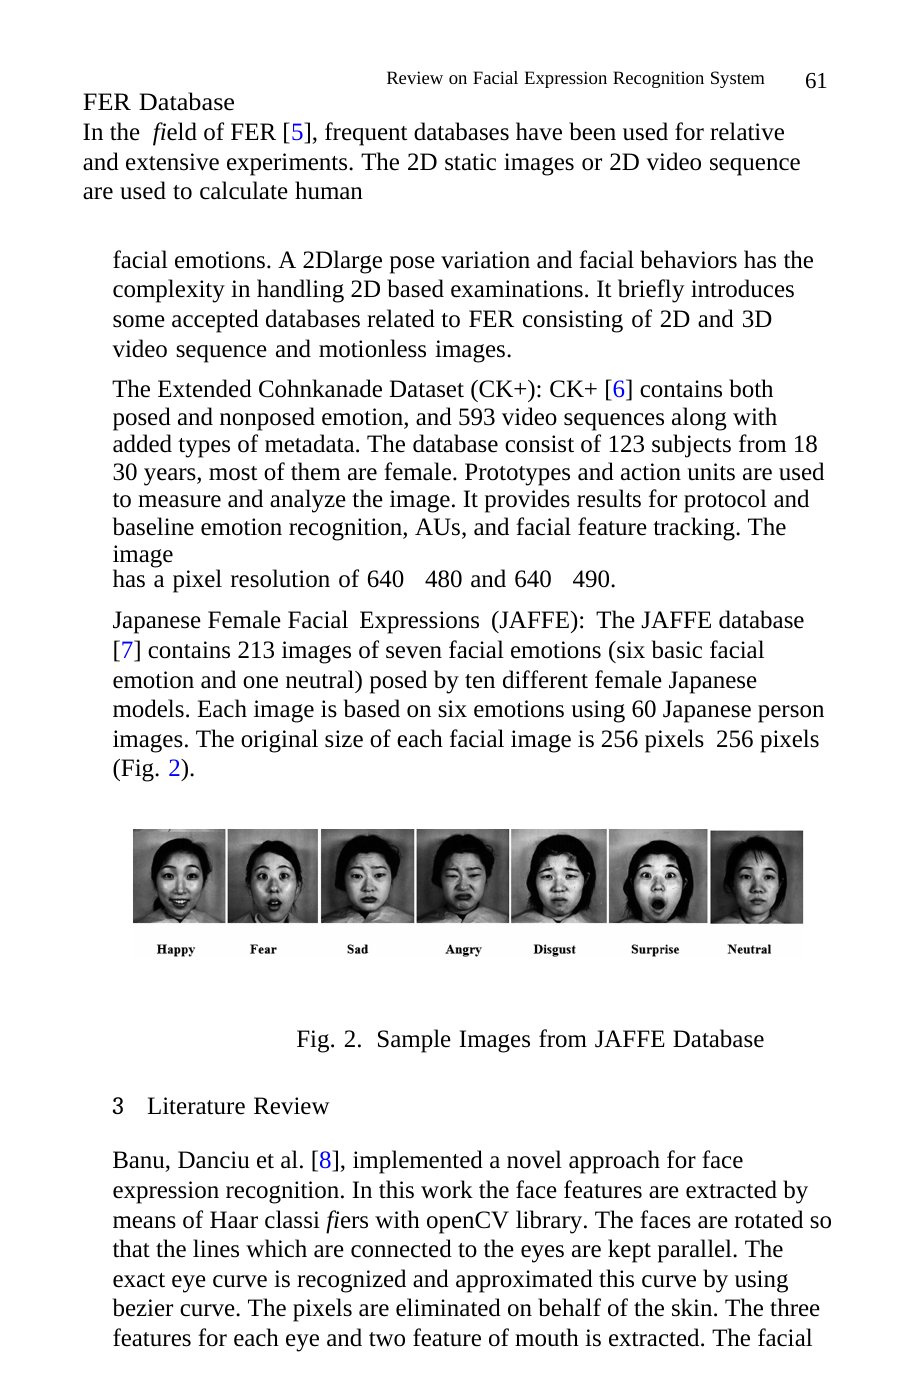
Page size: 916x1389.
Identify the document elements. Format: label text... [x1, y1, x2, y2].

text FER Database [83, 87, 845, 116]
text facial emotions. A 2Dlarge pose variation and facial behaviors has the complexity in handling 2D based examinations. It briefly introduces some accepted databases related to FER consisting of 2D and 3D video sequence and motionless images. [112, 245, 833, 362]
text Japanese Female Facial Expressions (JAFFE): The JAFFE database [7] contains 213 images of seven facial emotions (six basic facial emotion and one neutral) posed by ten different female Japanese models. Each image is based on six emotions using 60 Japanese person images. The original size of each facial image is 256 pixels 256 pixels (Fig. 2). [112, 606, 833, 782]
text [112, 1146, 833, 1352]
picture [132, 829, 805, 957]
text Fig. 2. Sample Images from JAFFE Database [296, 1024, 845, 1053]
subtitle Literature Review [112, 1091, 845, 1121]
text has a pixel resolution of 640 480 and 640 490. [112, 568, 845, 593]
text In the field of FER [5], frequent databases have been used for relative and extensive experiments. The 2D static images or 2D video sequence are used to calculate human [82, 117, 803, 205]
text The Extended Cohnkanade Dataset (CK+): CK+ [6] contains both posed and nonposed emotion, and 593 video sequences along with added types of metadata. The database consist of 123 subjects from 18 30 years, most of them are female. Prototypes and action units are used to measure and analyze the image. It provides results for protocol and baseline emotion recognition, AUs, and facial feature tracking. The image [112, 376, 833, 568]
